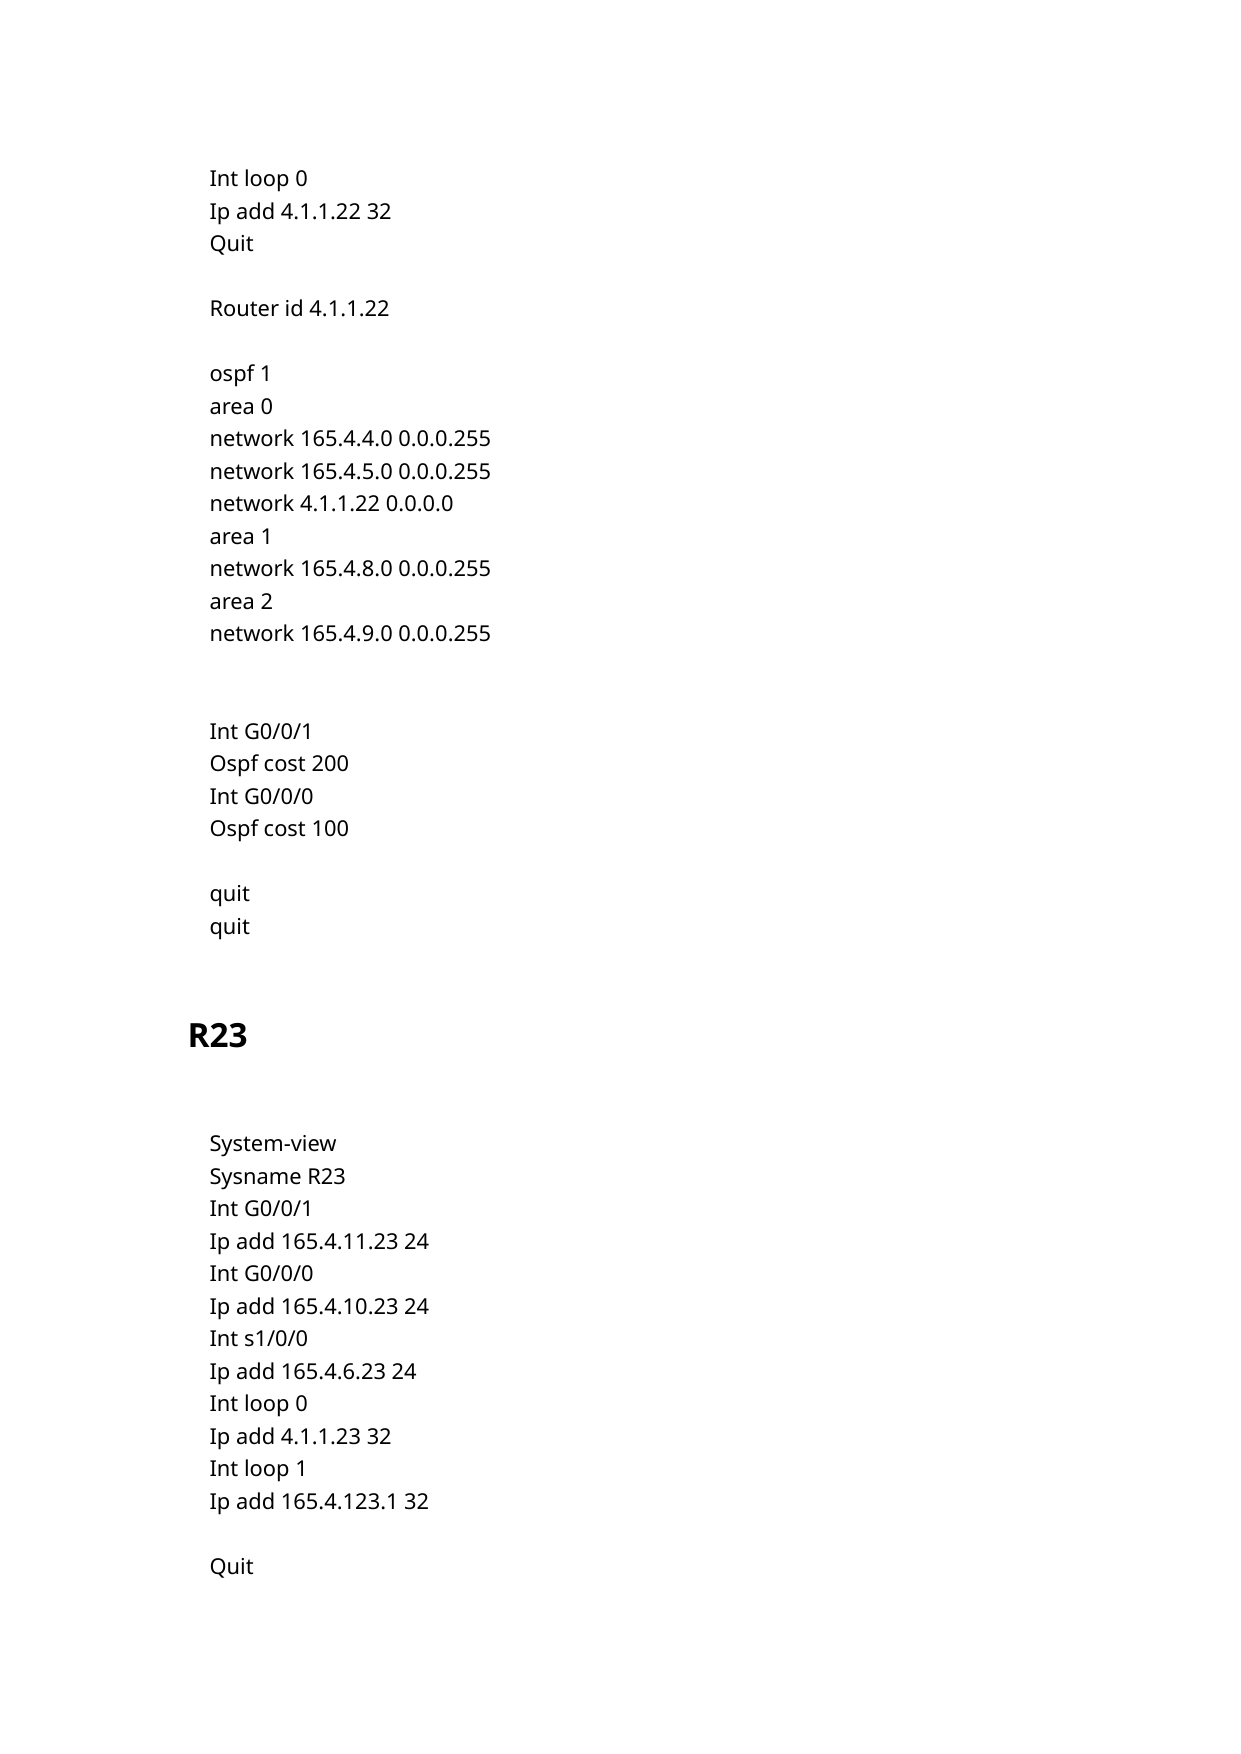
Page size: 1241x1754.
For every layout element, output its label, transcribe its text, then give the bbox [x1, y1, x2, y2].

text quit [209, 909, 1053, 942]
text Router id 4.1.1.22 [209, 292, 1053, 324]
text network 165.4.4.0 0.0.0.255 [209, 422, 1053, 454]
text Int G0/0/1 [209, 1192, 1053, 1224]
text network 4.1.1.22 0.0.0.0 [209, 487, 1053, 519]
text area 0 [209, 389, 1053, 422]
text Ip add 165.4.123.1 32 [209, 1484, 1053, 1517]
text quit [209, 877, 1053, 909]
text Quit [209, 227, 1053, 259]
text Int loop 0 [209, 1387, 1053, 1419]
text Ip add 4.1.1.22 32 [209, 194, 1053, 227]
text Ip add 165.4.6.23 24 [209, 1354, 1053, 1387]
subtitle R23 [187, 1002, 1053, 1067]
text Int s1/0/0 [209, 1322, 1053, 1354]
text network 165.4.8.0 0.0.0.255 [209, 552, 1053, 584]
text Ip add 165.4.10.23 24 [209, 1289, 1053, 1322]
text network 165.4.5.0 0.0.0.255 [209, 454, 1053, 487]
text Int loop 0 [209, 162, 1053, 194]
text area 1 [209, 519, 1053, 552]
text Ip add 165.4.11.23 24 [209, 1224, 1053, 1257]
text ospf 1 [209, 357, 1053, 389]
text Int G0/0/0 [209, 779, 1053, 812]
text Int loop 1 [209, 1452, 1053, 1484]
text Quit [209, 1549, 1053, 1582]
text Ospf cost 100 [209, 812, 1053, 844]
text Sysname R23 [209, 1159, 1053, 1192]
text Int G0/0/1 [209, 714, 1053, 747]
text area 2 [209, 584, 1053, 617]
text Ospf cost 200 [209, 747, 1053, 779]
text network 165.4.9.0 0.0.0.255 [209, 617, 1053, 649]
text System-view [209, 1127, 1053, 1159]
text Ip add 4.1.1.23 32 [209, 1419, 1053, 1452]
text Int G0/0/0 [209, 1257, 1053, 1289]
